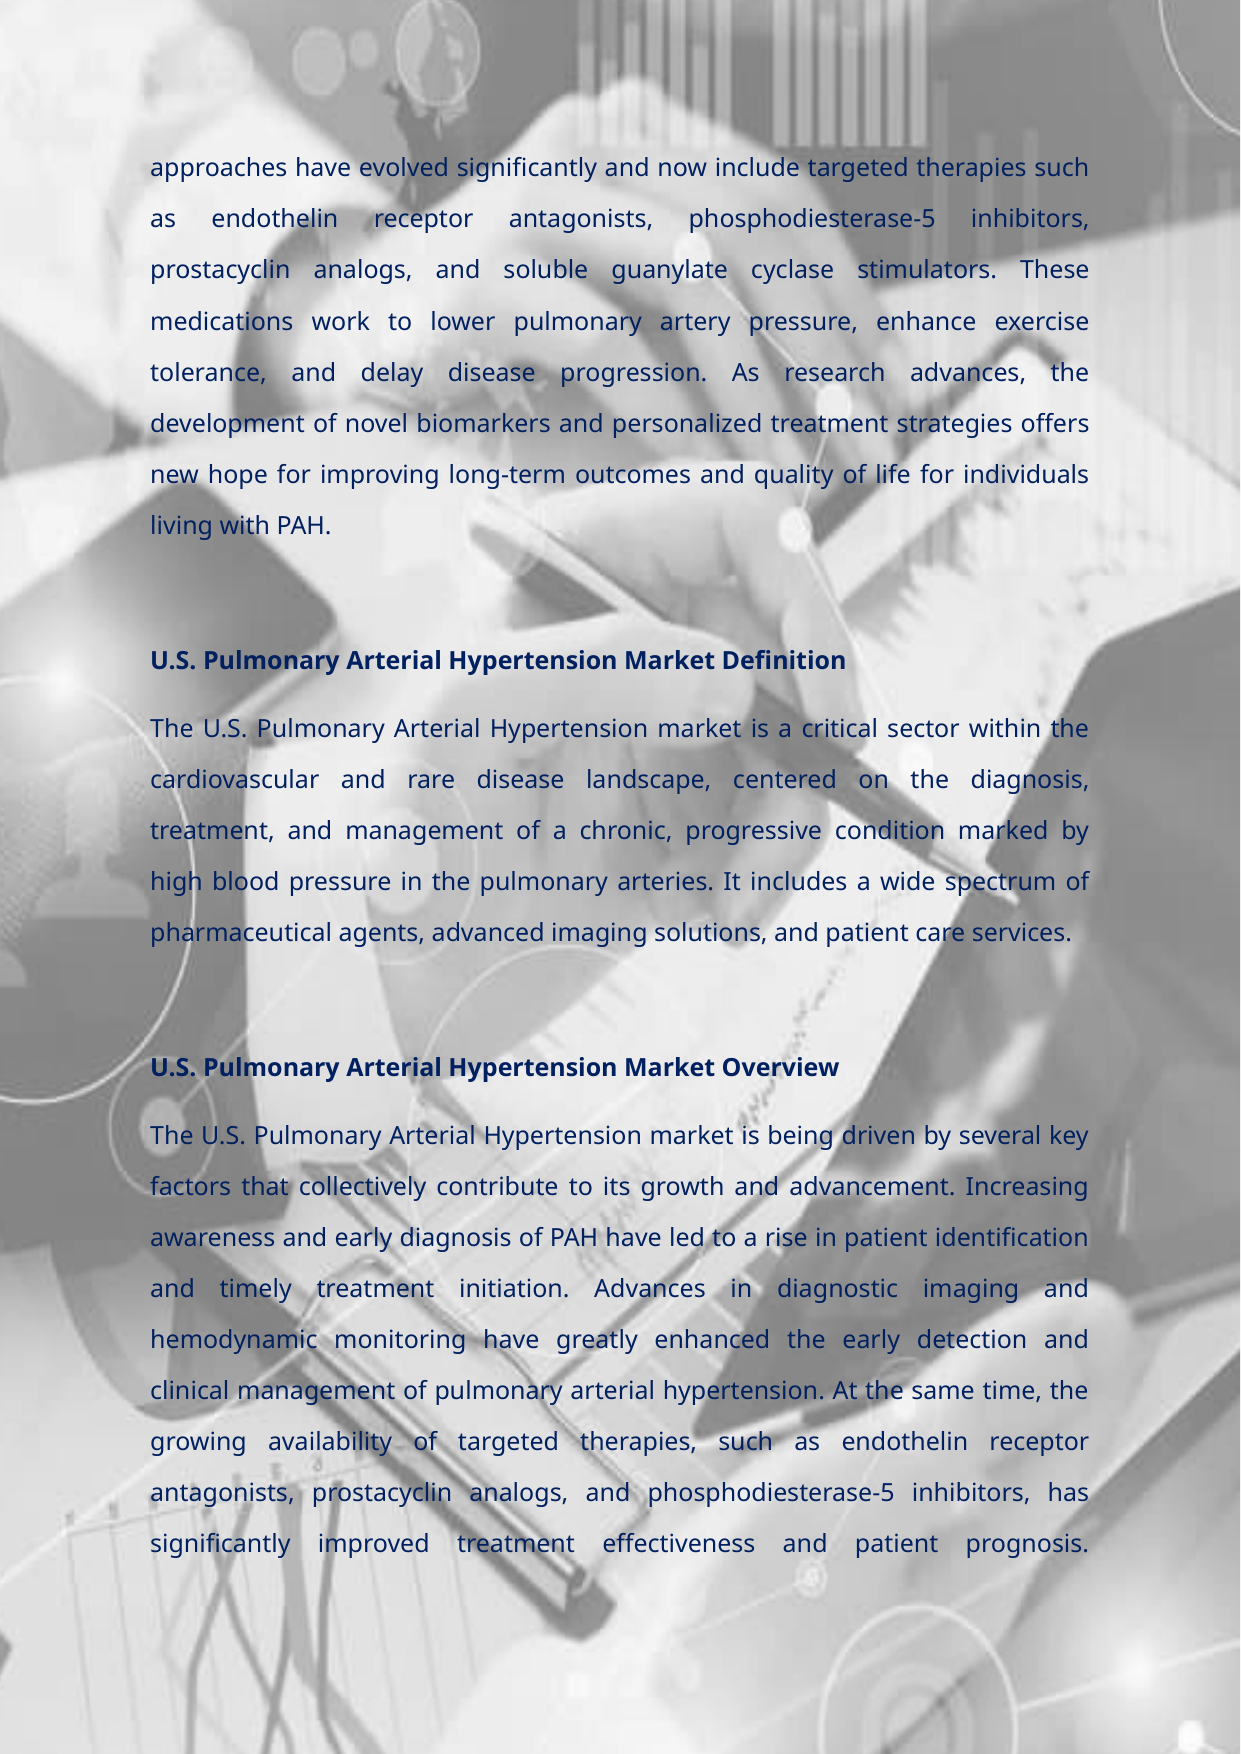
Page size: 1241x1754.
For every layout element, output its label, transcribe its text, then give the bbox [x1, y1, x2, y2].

text U.S. Pulmonary Arterial Hypertension Market Definition [150, 643, 1090, 677]
text The U.S. Pulmonary Arterial Hypertension market is a critical sector within the cardiovascular and rare disease landscape, centered on the diagnosis, treatment, and management of a chronic, progressive condition marked by high blood pressure in the pulmonary arteries. It includes a wide spectrum of pharmaceutical agents, advanced imaging solutions, and patient care services. [150, 710, 1090, 949]
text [150, 150, 1090, 541]
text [150, 1118, 1090, 1560]
text U.S. Pulmonary Arterial Hypertension Market Overview [150, 1050, 1090, 1084]
